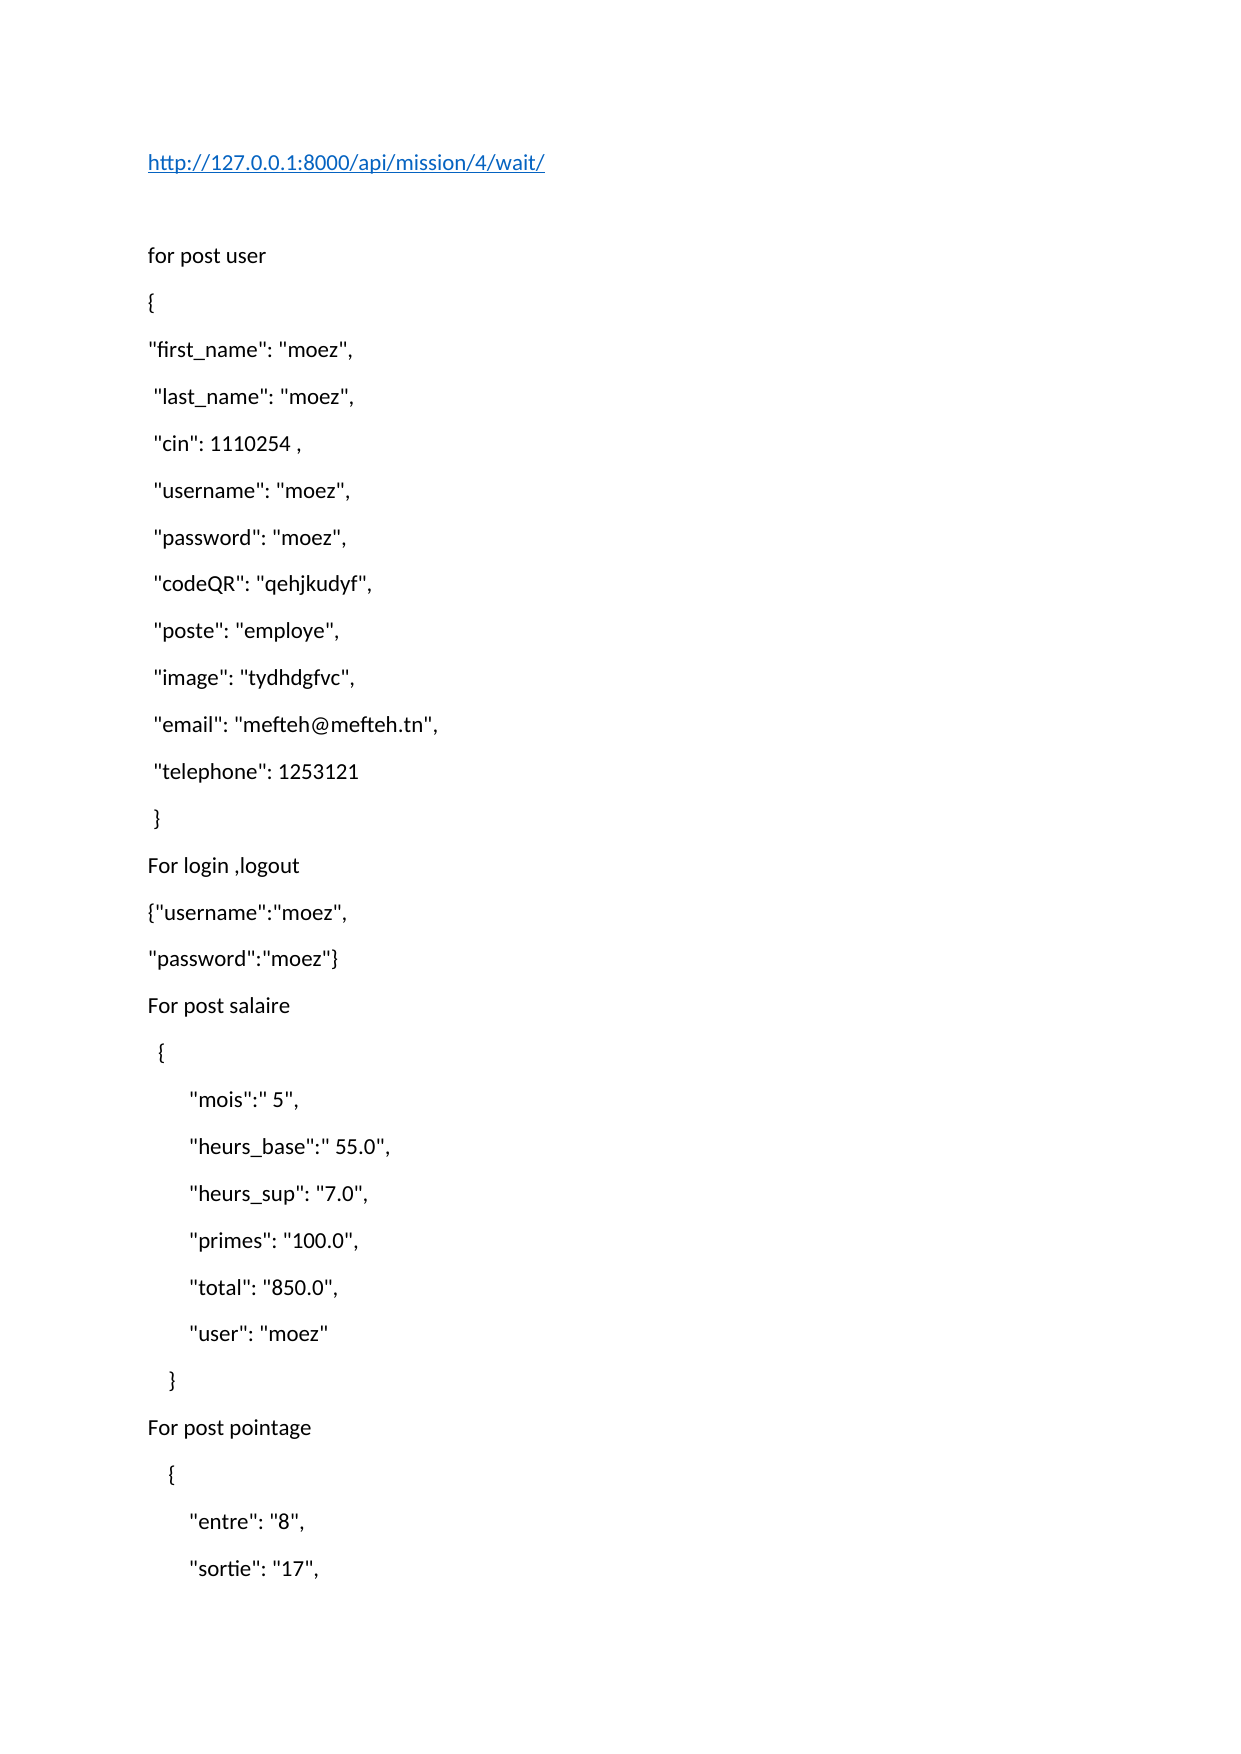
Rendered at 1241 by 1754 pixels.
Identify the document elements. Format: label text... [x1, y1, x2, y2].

text { [148, 1038, 1093, 1066]
text "password": "moez", [148, 523, 1093, 551]
text "poste": "employe", [148, 616, 1093, 644]
text "last_name": "moez", [148, 382, 1093, 410]
text For login ,logout [148, 851, 1093, 879]
text For post pointage [148, 1413, 1093, 1441]
text { [148, 288, 1093, 316]
text "entre": "8", [148, 1507, 1093, 1535]
text "total": "850.0", [148, 1273, 1093, 1301]
text "cin": 1110254 , [148, 429, 1093, 457]
text { [148, 1460, 1093, 1488]
text "first_name": "moez", [148, 335, 1093, 363]
text {"username":"moez", [148, 898, 1093, 926]
text "heurs_base":" 55.0", [148, 1132, 1093, 1160]
text For post salaire [148, 991, 1093, 1019]
text "codeQR": "qehjkudyf", [148, 569, 1093, 597]
text } [148, 804, 1093, 832]
text "username": "moez", [148, 476, 1093, 504]
text "primes": "100.0", [148, 1226, 1093, 1254]
text "user": "moez" [148, 1319, 1093, 1347]
text "sortie": "17", [148, 1554, 1093, 1582]
text "telephone": 1253121 [148, 757, 1093, 785]
text "mois":" 5", [148, 1085, 1093, 1113]
text "heurs_sup": "7.0", [148, 1179, 1093, 1207]
text "email": "mefteh@mefteh.tn", [148, 710, 1093, 738]
text for post user [148, 241, 1093, 269]
text http://127.0.0.1:8000/api/mission/4/wait/ [148, 148, 1093, 176]
text } [148, 1366, 1093, 1394]
text "password":"moez"} [148, 944, 1093, 972]
text "image": "tydhdgfvc", [148, 663, 1093, 691]
